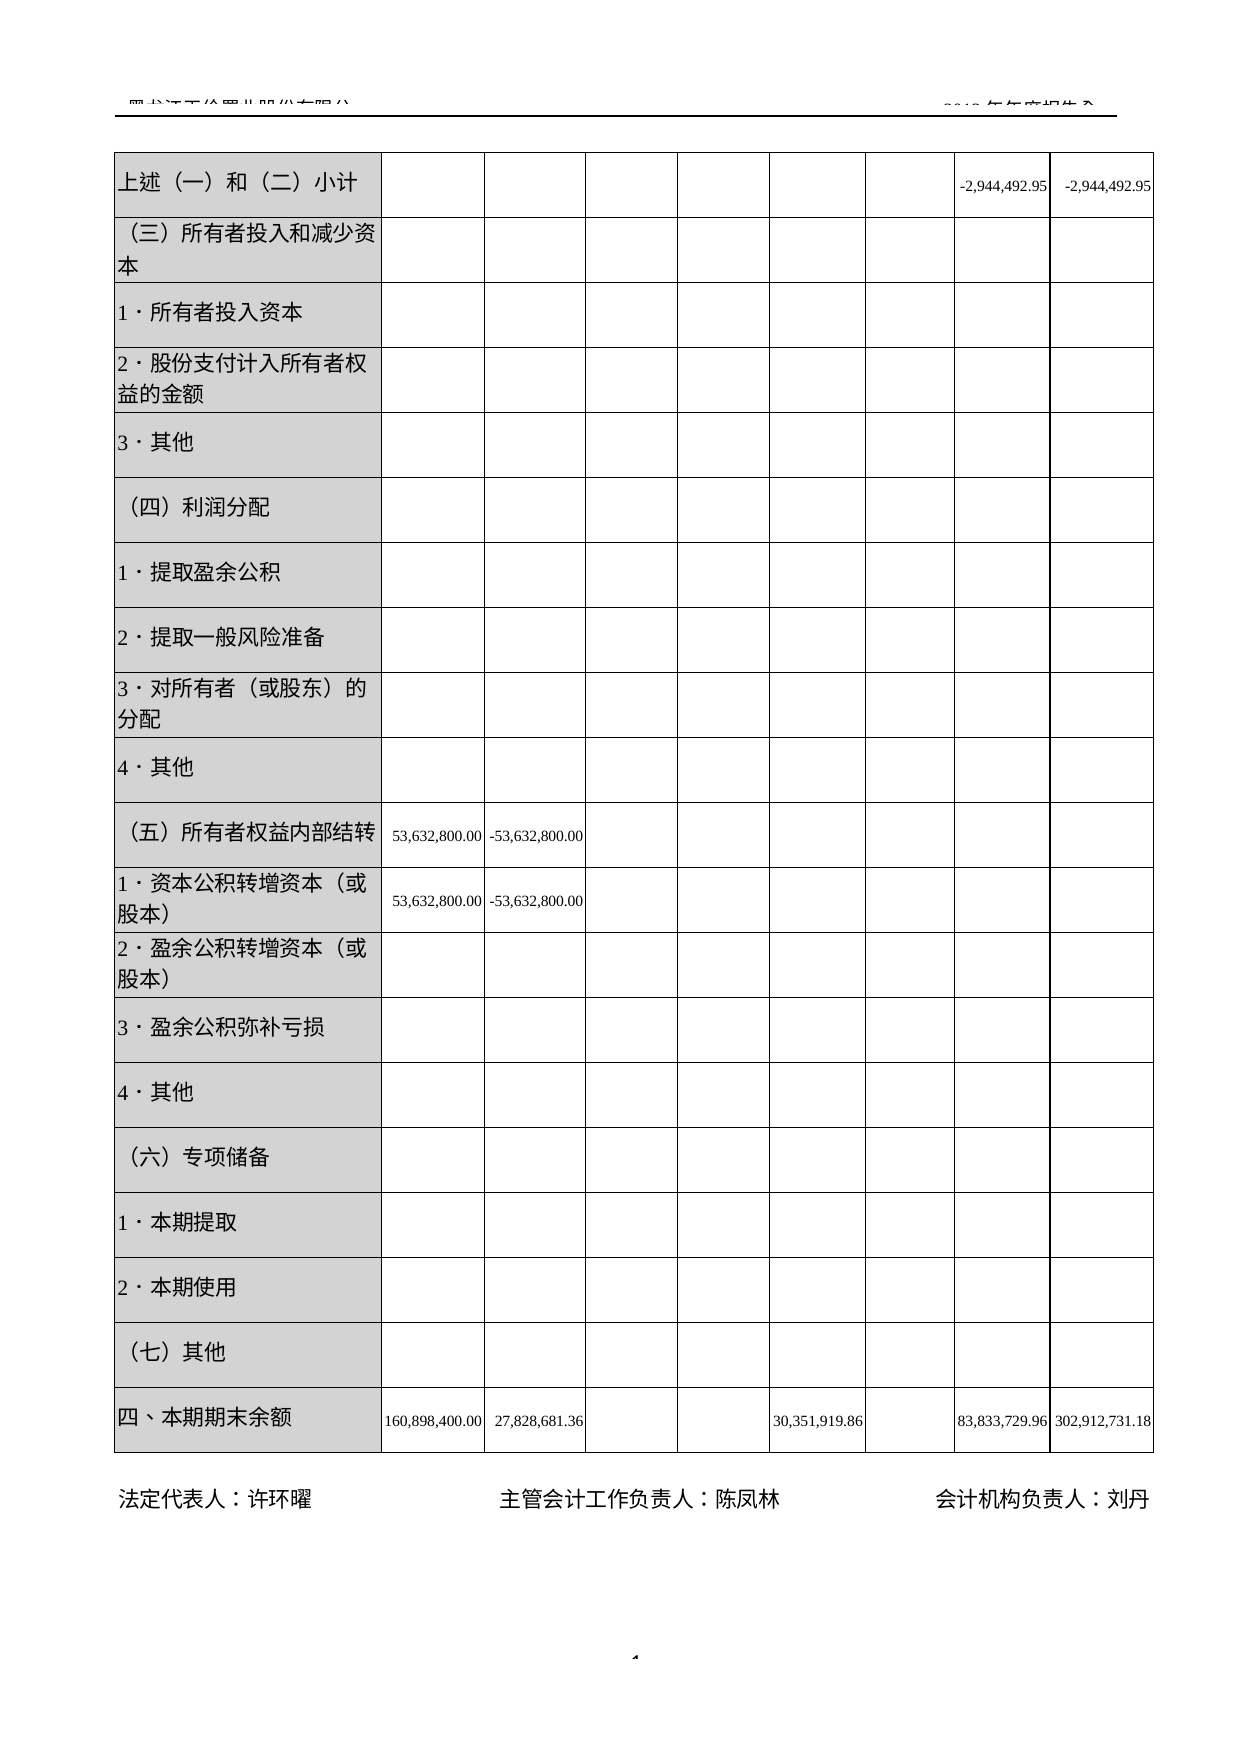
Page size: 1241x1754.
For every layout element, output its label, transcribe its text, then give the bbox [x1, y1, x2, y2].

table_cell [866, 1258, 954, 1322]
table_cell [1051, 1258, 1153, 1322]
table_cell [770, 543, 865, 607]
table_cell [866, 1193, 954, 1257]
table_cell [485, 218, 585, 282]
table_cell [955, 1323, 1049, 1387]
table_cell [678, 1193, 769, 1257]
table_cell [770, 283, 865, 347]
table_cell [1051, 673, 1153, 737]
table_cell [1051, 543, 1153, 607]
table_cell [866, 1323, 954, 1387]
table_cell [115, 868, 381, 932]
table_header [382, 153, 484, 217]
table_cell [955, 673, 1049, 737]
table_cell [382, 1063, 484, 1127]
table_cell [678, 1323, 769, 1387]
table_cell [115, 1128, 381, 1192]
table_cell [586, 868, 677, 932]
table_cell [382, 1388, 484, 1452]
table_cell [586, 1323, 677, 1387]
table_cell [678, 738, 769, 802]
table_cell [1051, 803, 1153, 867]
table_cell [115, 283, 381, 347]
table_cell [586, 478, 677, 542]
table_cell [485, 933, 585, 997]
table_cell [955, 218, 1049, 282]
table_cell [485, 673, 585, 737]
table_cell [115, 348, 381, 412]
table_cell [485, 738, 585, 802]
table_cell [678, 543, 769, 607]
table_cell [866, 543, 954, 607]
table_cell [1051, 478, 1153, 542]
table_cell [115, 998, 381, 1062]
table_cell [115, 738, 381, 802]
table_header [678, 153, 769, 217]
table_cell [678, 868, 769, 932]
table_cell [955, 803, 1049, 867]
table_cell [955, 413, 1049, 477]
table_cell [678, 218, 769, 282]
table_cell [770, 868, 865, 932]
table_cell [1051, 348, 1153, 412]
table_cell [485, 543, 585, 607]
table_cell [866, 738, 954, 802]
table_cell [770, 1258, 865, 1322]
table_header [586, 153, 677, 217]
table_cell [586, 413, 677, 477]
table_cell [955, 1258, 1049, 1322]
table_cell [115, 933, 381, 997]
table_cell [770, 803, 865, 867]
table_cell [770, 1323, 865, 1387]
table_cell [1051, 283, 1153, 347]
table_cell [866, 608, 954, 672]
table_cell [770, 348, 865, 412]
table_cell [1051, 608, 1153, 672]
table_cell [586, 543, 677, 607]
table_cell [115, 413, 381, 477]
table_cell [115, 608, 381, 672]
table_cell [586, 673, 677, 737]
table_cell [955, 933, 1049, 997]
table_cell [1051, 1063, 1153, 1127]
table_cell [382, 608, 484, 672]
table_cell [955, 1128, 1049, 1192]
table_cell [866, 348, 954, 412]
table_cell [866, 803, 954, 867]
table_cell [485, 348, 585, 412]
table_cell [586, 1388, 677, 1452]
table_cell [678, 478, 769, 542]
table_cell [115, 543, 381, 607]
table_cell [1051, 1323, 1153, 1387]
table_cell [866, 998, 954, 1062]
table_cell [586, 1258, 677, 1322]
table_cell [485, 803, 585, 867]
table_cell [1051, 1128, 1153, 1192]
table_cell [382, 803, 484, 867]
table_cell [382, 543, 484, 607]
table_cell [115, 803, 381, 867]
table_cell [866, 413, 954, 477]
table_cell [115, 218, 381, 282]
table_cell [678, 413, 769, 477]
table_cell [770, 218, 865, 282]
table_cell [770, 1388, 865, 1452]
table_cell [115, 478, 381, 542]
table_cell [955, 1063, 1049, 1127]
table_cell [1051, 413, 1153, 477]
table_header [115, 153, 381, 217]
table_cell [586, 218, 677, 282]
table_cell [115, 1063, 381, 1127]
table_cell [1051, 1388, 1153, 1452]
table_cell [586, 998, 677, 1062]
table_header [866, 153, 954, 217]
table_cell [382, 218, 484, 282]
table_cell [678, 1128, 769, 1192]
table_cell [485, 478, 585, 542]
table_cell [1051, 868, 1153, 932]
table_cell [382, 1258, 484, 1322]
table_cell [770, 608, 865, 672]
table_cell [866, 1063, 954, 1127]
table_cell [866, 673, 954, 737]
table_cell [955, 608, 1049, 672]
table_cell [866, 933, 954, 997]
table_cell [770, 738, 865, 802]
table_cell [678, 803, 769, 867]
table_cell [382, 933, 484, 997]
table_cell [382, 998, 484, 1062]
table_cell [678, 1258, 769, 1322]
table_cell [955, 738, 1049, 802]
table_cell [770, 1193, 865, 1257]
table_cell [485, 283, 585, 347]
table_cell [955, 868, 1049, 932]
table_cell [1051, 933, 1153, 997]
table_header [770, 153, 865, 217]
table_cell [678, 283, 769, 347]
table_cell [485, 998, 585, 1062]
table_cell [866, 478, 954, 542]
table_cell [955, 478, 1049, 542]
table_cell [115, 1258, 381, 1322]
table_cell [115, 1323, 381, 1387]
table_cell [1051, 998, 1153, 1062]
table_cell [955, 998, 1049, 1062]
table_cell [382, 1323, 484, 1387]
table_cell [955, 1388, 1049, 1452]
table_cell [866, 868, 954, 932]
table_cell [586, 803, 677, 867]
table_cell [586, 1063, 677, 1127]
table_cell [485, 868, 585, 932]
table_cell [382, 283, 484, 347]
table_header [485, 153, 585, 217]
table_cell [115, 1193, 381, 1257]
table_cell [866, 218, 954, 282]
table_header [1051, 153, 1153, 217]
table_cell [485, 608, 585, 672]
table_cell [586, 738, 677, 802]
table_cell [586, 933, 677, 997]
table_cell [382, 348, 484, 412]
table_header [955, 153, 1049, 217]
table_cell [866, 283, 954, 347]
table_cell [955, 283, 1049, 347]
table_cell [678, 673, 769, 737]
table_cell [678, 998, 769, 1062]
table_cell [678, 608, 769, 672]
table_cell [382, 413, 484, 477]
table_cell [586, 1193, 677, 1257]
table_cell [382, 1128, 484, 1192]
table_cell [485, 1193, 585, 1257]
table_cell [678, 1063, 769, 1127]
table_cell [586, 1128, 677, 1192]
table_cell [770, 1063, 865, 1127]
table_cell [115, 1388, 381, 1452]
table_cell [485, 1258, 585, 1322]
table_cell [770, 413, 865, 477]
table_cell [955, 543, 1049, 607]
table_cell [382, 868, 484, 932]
text 法定代表人：许环曜 主管会计工作负责人：陈凤林 会计机构负责人：刘丹 [118, 1484, 1240, 1513]
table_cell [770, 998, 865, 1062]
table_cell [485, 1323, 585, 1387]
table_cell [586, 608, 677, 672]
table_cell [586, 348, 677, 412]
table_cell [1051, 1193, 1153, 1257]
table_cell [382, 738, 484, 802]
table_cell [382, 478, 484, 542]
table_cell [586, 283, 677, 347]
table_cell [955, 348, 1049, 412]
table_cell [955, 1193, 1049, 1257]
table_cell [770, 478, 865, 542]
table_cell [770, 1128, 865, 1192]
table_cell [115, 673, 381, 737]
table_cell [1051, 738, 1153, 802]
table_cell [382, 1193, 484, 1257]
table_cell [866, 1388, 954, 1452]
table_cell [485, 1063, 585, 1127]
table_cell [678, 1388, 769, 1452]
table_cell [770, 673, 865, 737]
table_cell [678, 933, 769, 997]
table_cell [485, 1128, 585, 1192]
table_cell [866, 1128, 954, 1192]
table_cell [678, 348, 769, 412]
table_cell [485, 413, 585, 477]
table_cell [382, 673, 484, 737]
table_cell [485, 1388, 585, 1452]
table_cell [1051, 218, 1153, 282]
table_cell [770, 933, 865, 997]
